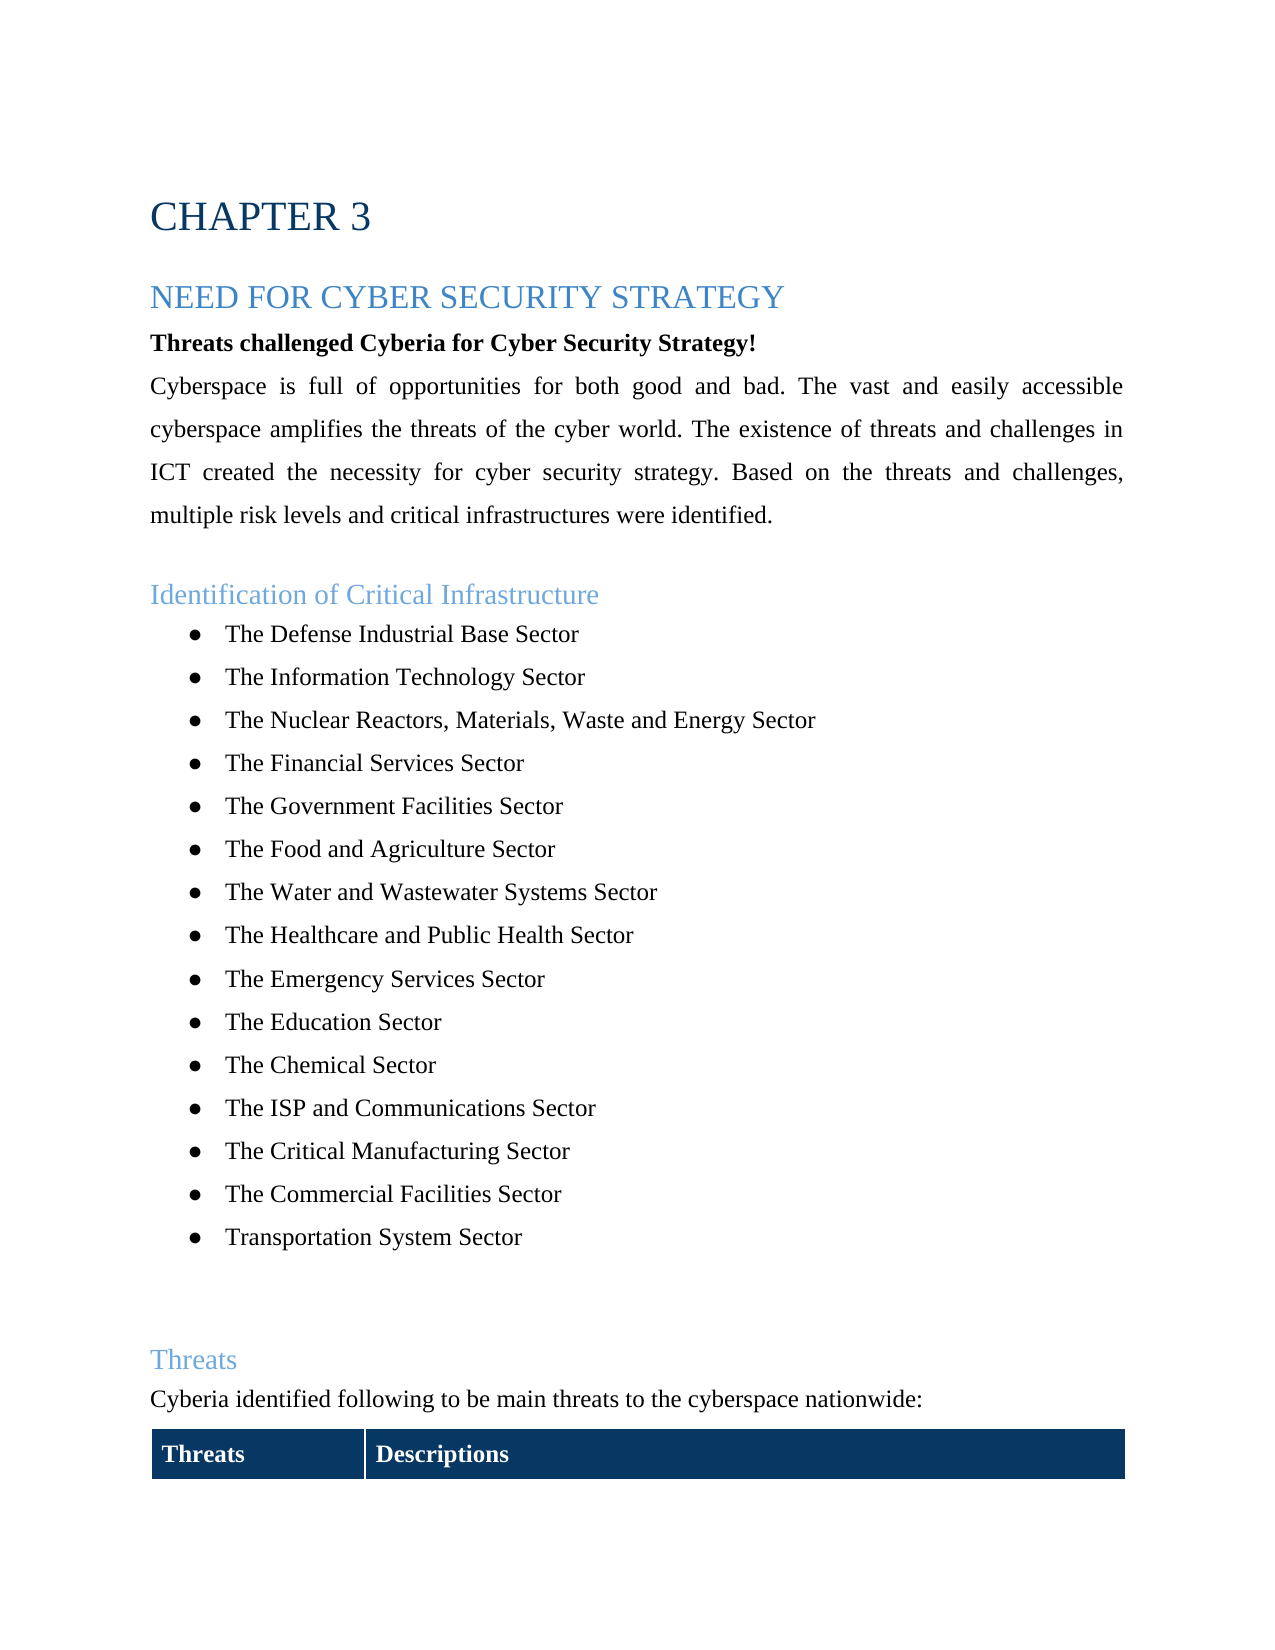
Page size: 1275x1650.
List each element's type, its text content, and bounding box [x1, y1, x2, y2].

subtitle Identification of Critical Infrastructure [150, 577, 1125, 610]
list The Education Sector [187, 1007, 1125, 1036]
list The Defense Industrial Base Sector [187, 619, 1125, 647]
subtitle CHAPTER 3 [150, 192, 1125, 239]
list The Commercial Facilities Sector [187, 1179, 1125, 1208]
list The Critical Manufacturing Sector [187, 1136, 1125, 1165]
text Threats challenged Cyberia for Cyber Security Strategy! [150, 328, 1125, 357]
list The Information Technology Sector [187, 662, 1125, 691]
list The Nuclear Reactors, Materials, Waste and Energy Sector [187, 705, 1125, 734]
list The Emergency Services Sector [187, 964, 1125, 992]
table_header Threats [152, 1429, 364, 1479]
list The Healthcare and Public Health Sector [187, 921, 1125, 949]
subtitle Threats [150, 1342, 1125, 1376]
text Cyberspace is full of opportunities for both good and bad. The vast and easily accessible cyberspace amplifies the threats of the cyber world. The existence of threats and challenges in ICT created the necessity for cyber security strategy. Based on the threats and challenges, multiple risk levels and critical infrastructures were identified. [150, 371, 1125, 529]
list The Chemical Sector [187, 1050, 1125, 1079]
text Cyberia identified following to be main threats to the cyberspace nationwide: [150, 1384, 1125, 1413]
subtitle NEED FOR CYBER SECURITY STRATEGY [150, 277, 1125, 315]
table_header Descriptions [366, 1429, 1125, 1479]
list The ISP and Communications Sector [187, 1093, 1125, 1122]
list The Government Facilities Sector [187, 791, 1125, 820]
list The Water and Wastewater Systems Sector [187, 877, 1125, 906]
list Transportation System Sector [187, 1222, 1125, 1251]
list The Food and Agriculture Sector [187, 834, 1125, 863]
list The Financial Services Sector [187, 748, 1125, 777]
